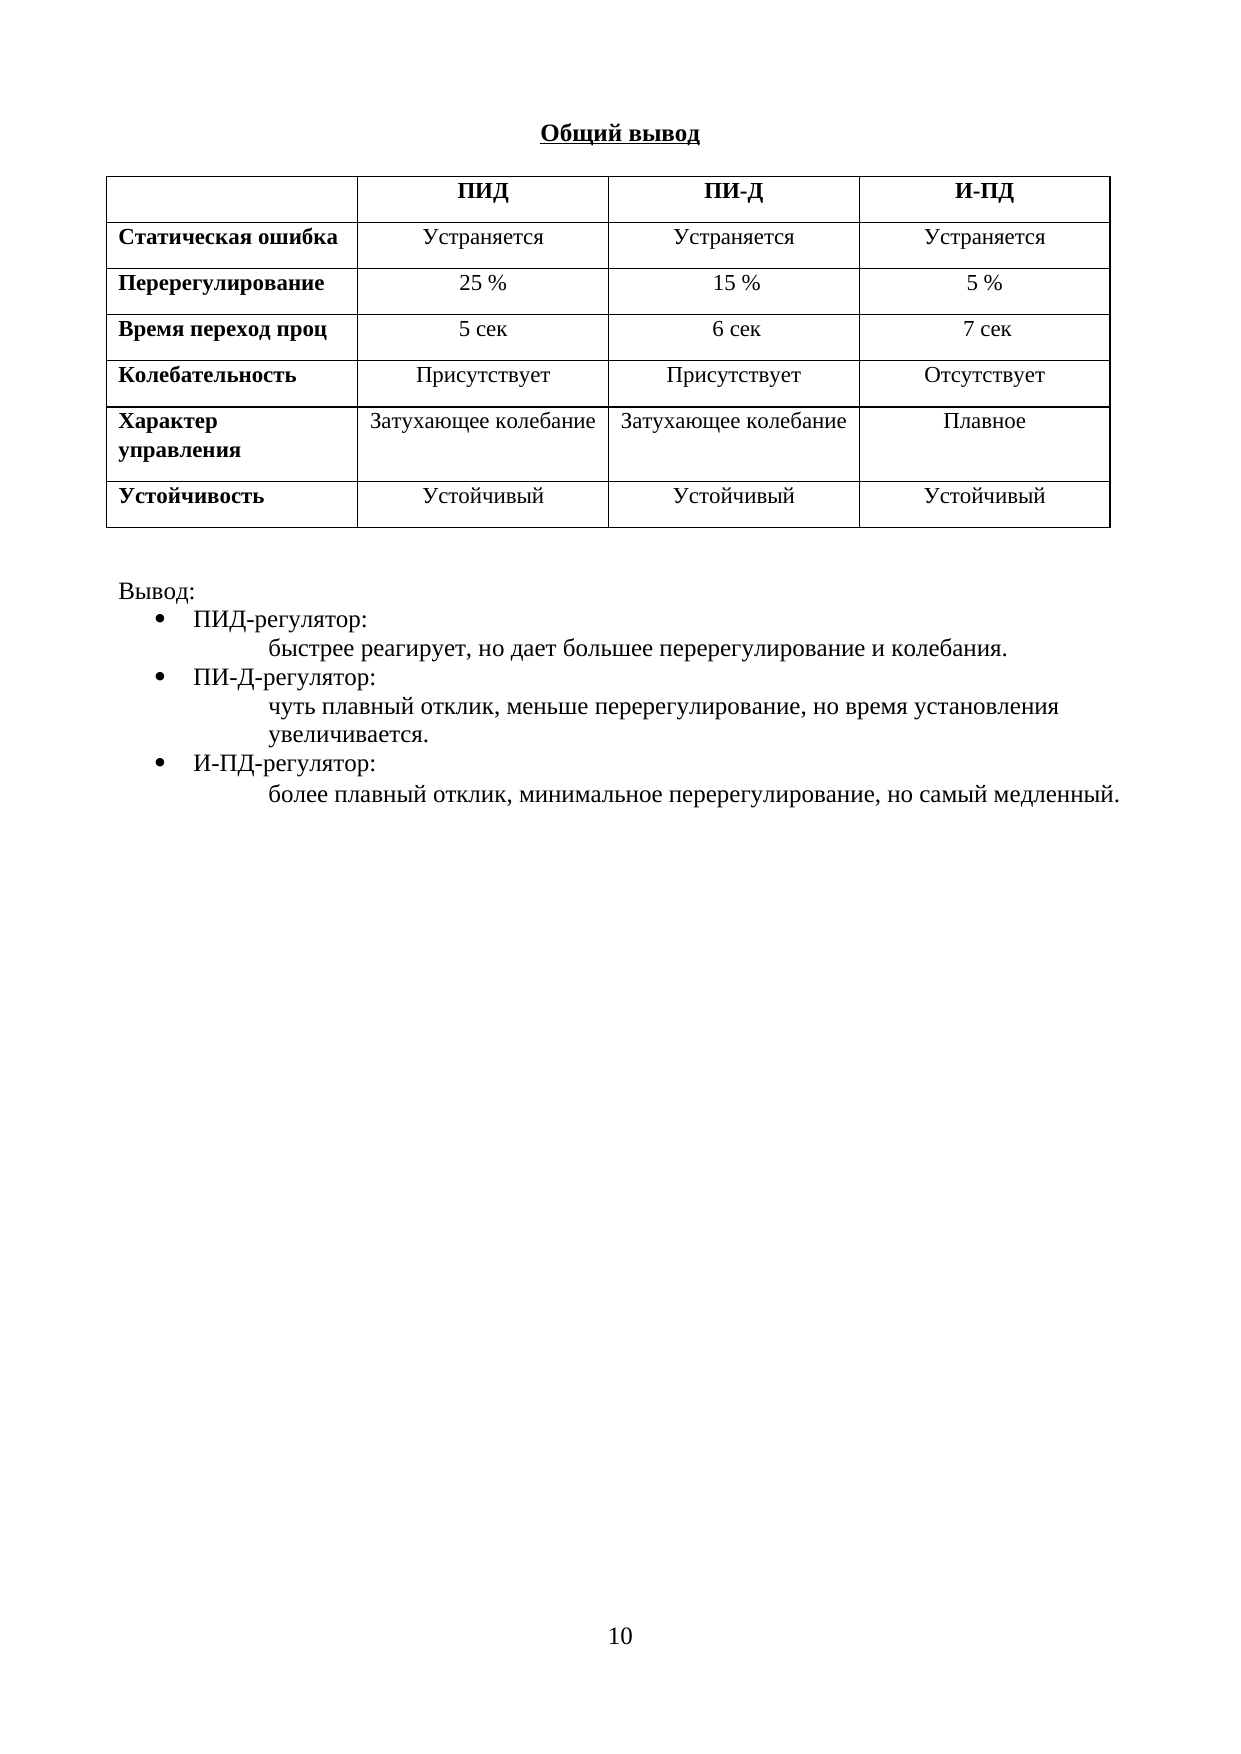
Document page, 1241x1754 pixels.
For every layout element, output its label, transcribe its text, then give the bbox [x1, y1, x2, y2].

list И-ПД-регулятор: [156, 748, 1122, 777]
list быстрее реагирует, но дает большее перерегулирование и колебания. [193, 633, 1122, 662]
table_cell Отсутствует [860, 361, 1109, 406]
list ПИД-регулятор: [156, 604, 1122, 633]
table_cell Устойчивость [107, 482, 357, 527]
list чуть плавный отклик, меньше перерегулирование, но время установления увеличивается. [193, 691, 1122, 748]
table_cell Устойчивый [860, 482, 1109, 527]
table_cell Перерегулирование [107, 269, 357, 314]
table_cell 15 % [609, 269, 859, 314]
table_cell 7 сек [860, 315, 1109, 360]
table_header И-ПД [860, 177, 1109, 222]
table_cell 5 сек [358, 315, 608, 360]
table_cell Присутствует [358, 361, 608, 406]
text Общий вывод [118, 118, 1122, 147]
table_cell Плавное [860, 408, 1109, 481]
table_cell Устойчивый [609, 482, 859, 527]
list более плавный отклик, минимальное перерегулирование, но самый медленный. [193, 779, 1122, 808]
table_header ПИД [358, 177, 608, 222]
table_cell Присутствует [609, 361, 859, 406]
text Вывод: [118, 576, 1122, 604]
table_cell Устраняется [358, 223, 608, 268]
table_cell Затухающее колебание [609, 408, 859, 481]
table_cell Устраняется [609, 223, 859, 268]
table_cell 5 % [860, 269, 1109, 314]
table_cell Колебательность [107, 361, 357, 406]
table_cell Устраняется [860, 223, 1109, 268]
table_cell 25 % [358, 269, 608, 314]
table_cell Характер управления [107, 408, 357, 481]
table_header [107, 177, 357, 222]
table_cell Статическая ошибка [107, 223, 357, 268]
list ПИ-Д-регулятор: [156, 662, 1122, 691]
table_cell Время переход проц [107, 315, 357, 360]
table_header ПИ-Д [609, 177, 859, 222]
table_cell Устойчивый [358, 482, 608, 527]
table_cell Затухающее колебание [358, 408, 608, 481]
table_cell 6 сек [609, 315, 859, 360]
